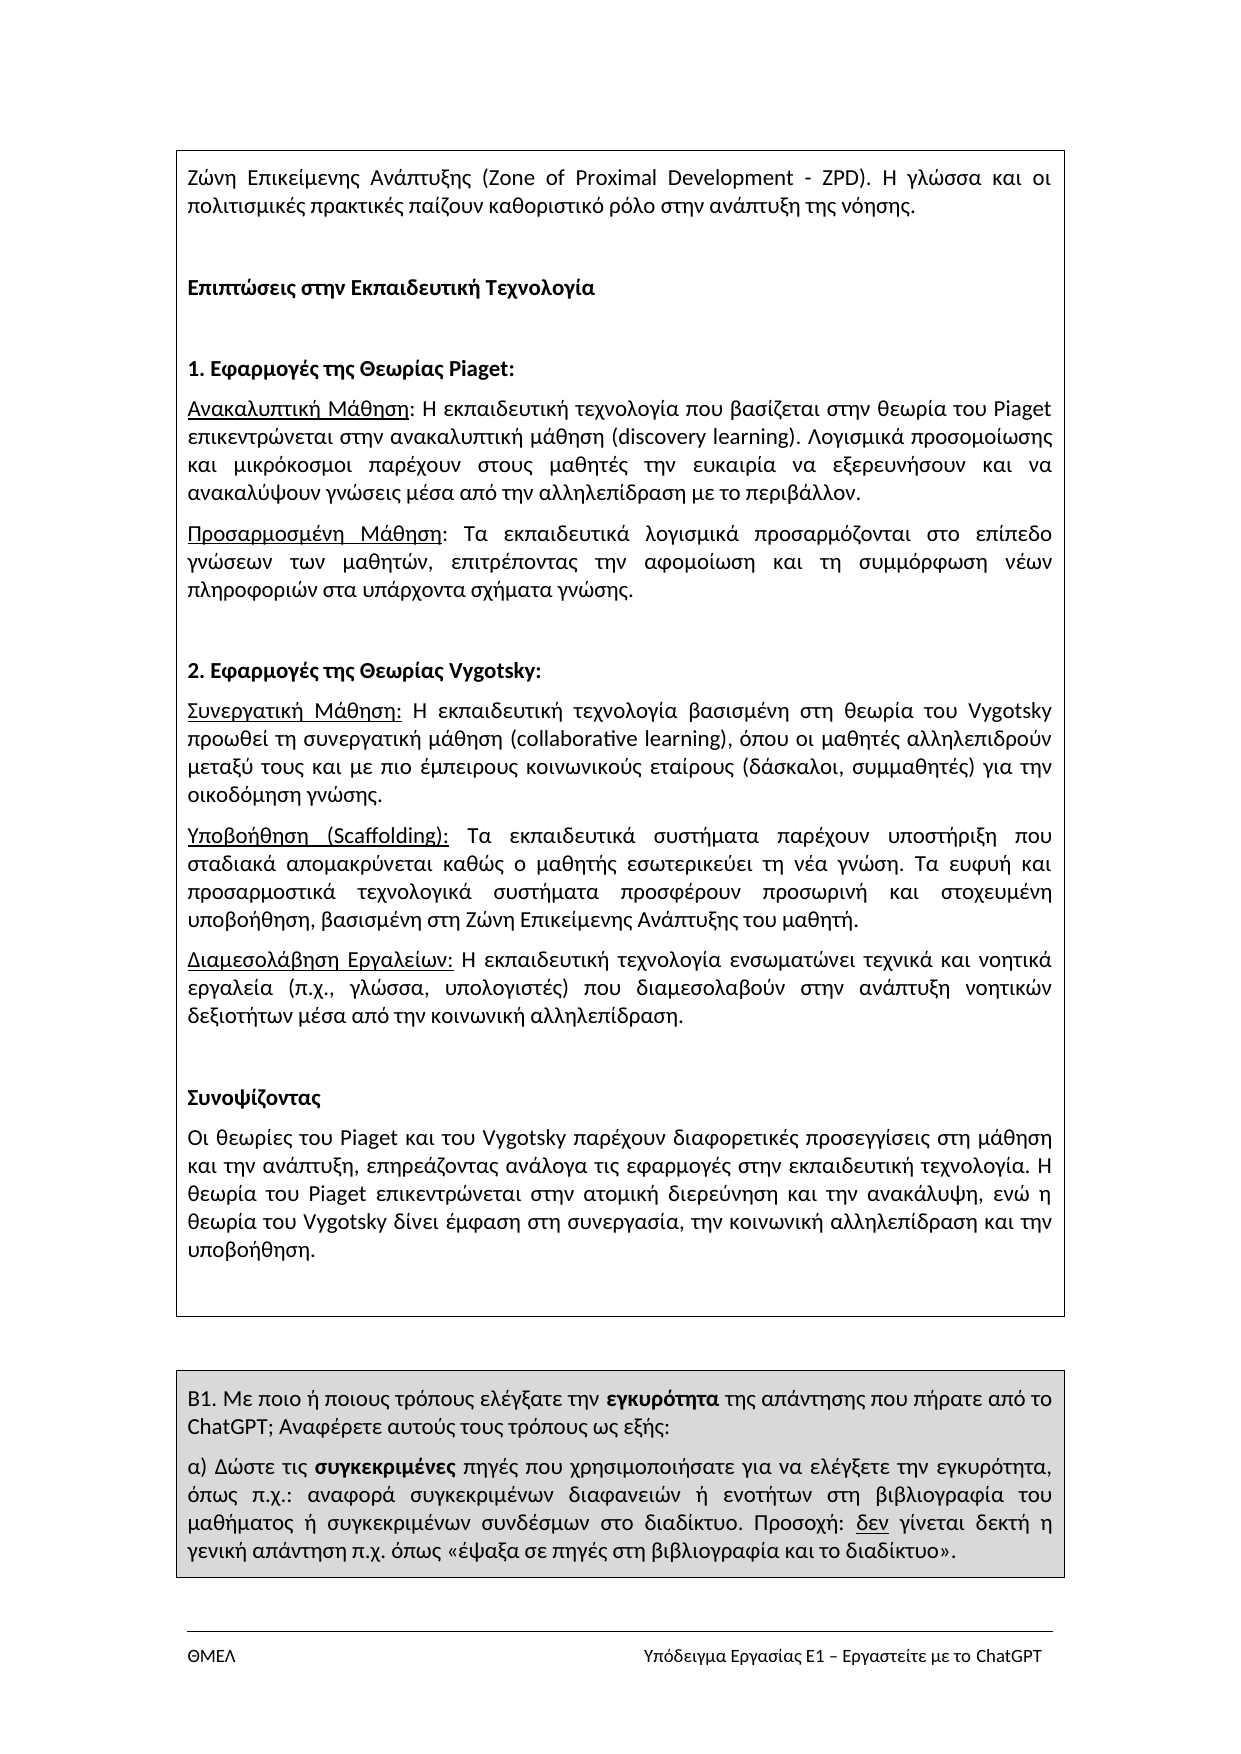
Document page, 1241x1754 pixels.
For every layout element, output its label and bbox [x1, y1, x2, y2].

table_header [177, 1371, 1064, 1577]
table_cell [177, 151, 1064, 1316]
